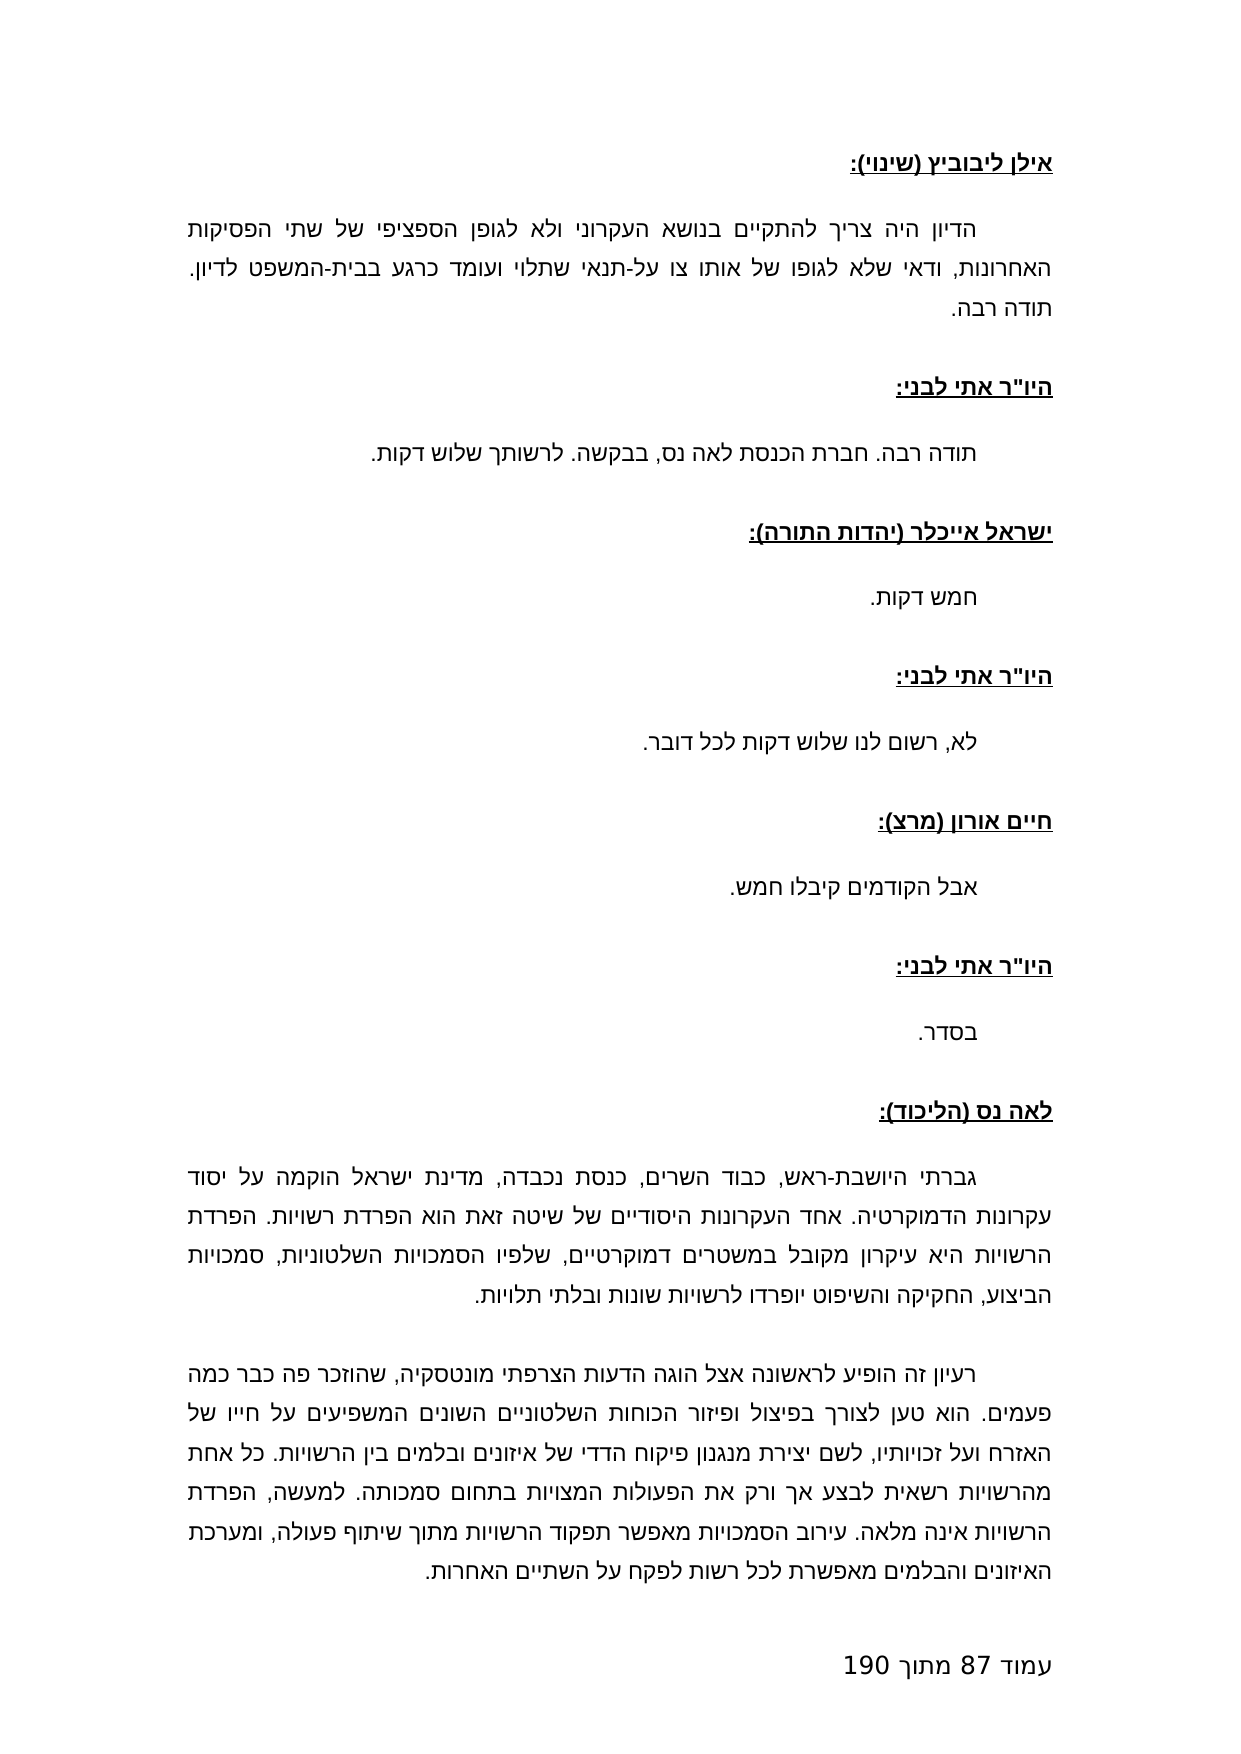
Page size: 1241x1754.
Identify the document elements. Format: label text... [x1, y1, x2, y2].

text אילן ליבוביץ (שינוי): [187, 150, 1053, 176]
text חמש דקות. [187, 584, 1053, 611]
text אבל הקודמים קיבלו חמש. [187, 874, 1053, 900]
text היו"ר אתי לבני: [187, 953, 1053, 979]
text לאה נס (הליכוד): [187, 1098, 1053, 1124]
text בסדר. [187, 1019, 1053, 1045]
text היו"ר אתי לבני: [187, 374, 1053, 400]
text ישראל אייכלר (יהדות התורה): [187, 518, 1053, 545]
text הדיון היה צריך להתקיים בנושא העקרוני ולא לגופן הספציפי של שתי הפסיקות האחרונות, ודאי שלא לגופו של אותו צו על-תנאי שתלוי ועומד כרגע בבית-המשפט לדיון. תודה רבה. [187, 216, 1053, 321]
text לא, רשום לנו שלוש דקות לכל דובר. [187, 729, 1053, 756]
text היו"ר אתי לבני: [187, 663, 1053, 690]
text גברתי היושבת-ראש, כבוד השרים, כנסת נכבדה, מדינת ישראל הוקמה על יסוד עקרונות הדמוקרטיה. אחד העקרונות היסודיים של שיטה זאת הוא הפרדת רשויות. הפרדת הרשויות היא עיקרון מקובל במשטרים דמוקרטיים, שלפיו הסמכויות השלטוניות, סמכויות הביצוע, החקיקה והשיפוט יופרדו לרשויות שונות ובלתי תלויות. [187, 1163, 1053, 1308]
text תודה רבה. חברת הכנסת לאה נס, בבקשה. לרשותך שלוש דקות. [187, 439, 1053, 466]
text רעיון זה הופיע לראשונה אצל הוגה הדעות הצרפתי מונטסקיה, שהוזכר פה כבר כמה פעמים. הוא טען לצורך בפיצול ופיזור הכוחות השלטוניים השונים המשפיעים על חייו של האזרח ועל זכויותיו, לשם יצירת מנגנון פיקוח הדדי של איזונים ובלמים בין הרשויות. כל אחת מהרשויות רשאית לבצע אך ורק את הפעולות המצויות בתחום סמכותה. למעשה, הפרדת הרשויות אינה מלאה. עירוב הסמכויות מאפשר תפקוד הרשויות מתוך שיתוף פעולה, ומערכת האיזונים והבלמים מאפשרת לכל רשות לפקח על השתיים האחרות. [187, 1361, 1053, 1585]
text חיים אורון (מרצ): [187, 808, 1053, 834]
